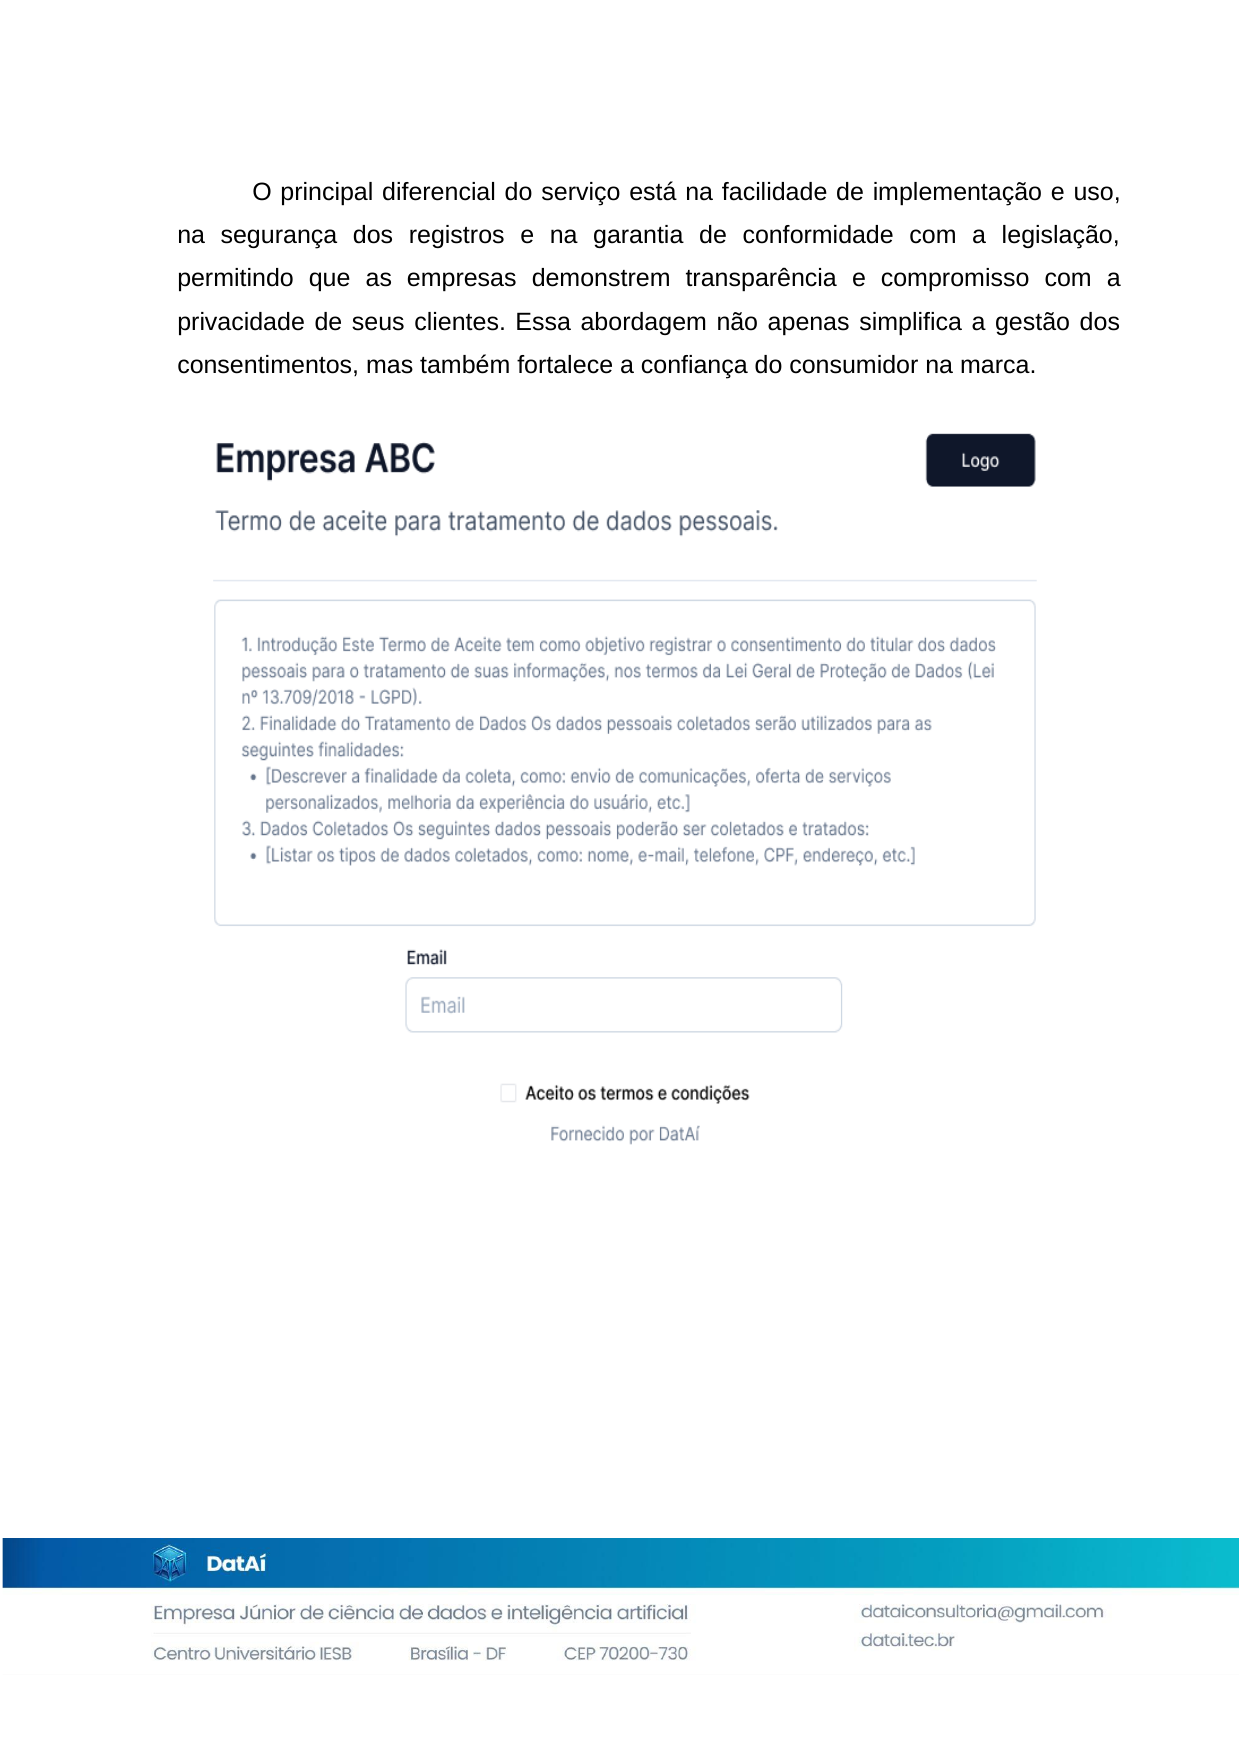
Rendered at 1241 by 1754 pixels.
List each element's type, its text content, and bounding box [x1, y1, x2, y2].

picture [2, 1538, 1239, 1675]
text O principal diferencial do serviço está na facilidade de implementação e uso, na segurança dos registros e na garantia de conformidade com a legislação, permitindo que as empresas demonstrem transparência e compromisso com a privacidade de seus clientes. Essa abordagem não apenas simplifica a gestão dos consentimentos, mas também fortalece a confiança do consumidor na marca. [177, 177, 1122, 378]
picture [177, 392, 1073, 1176]
